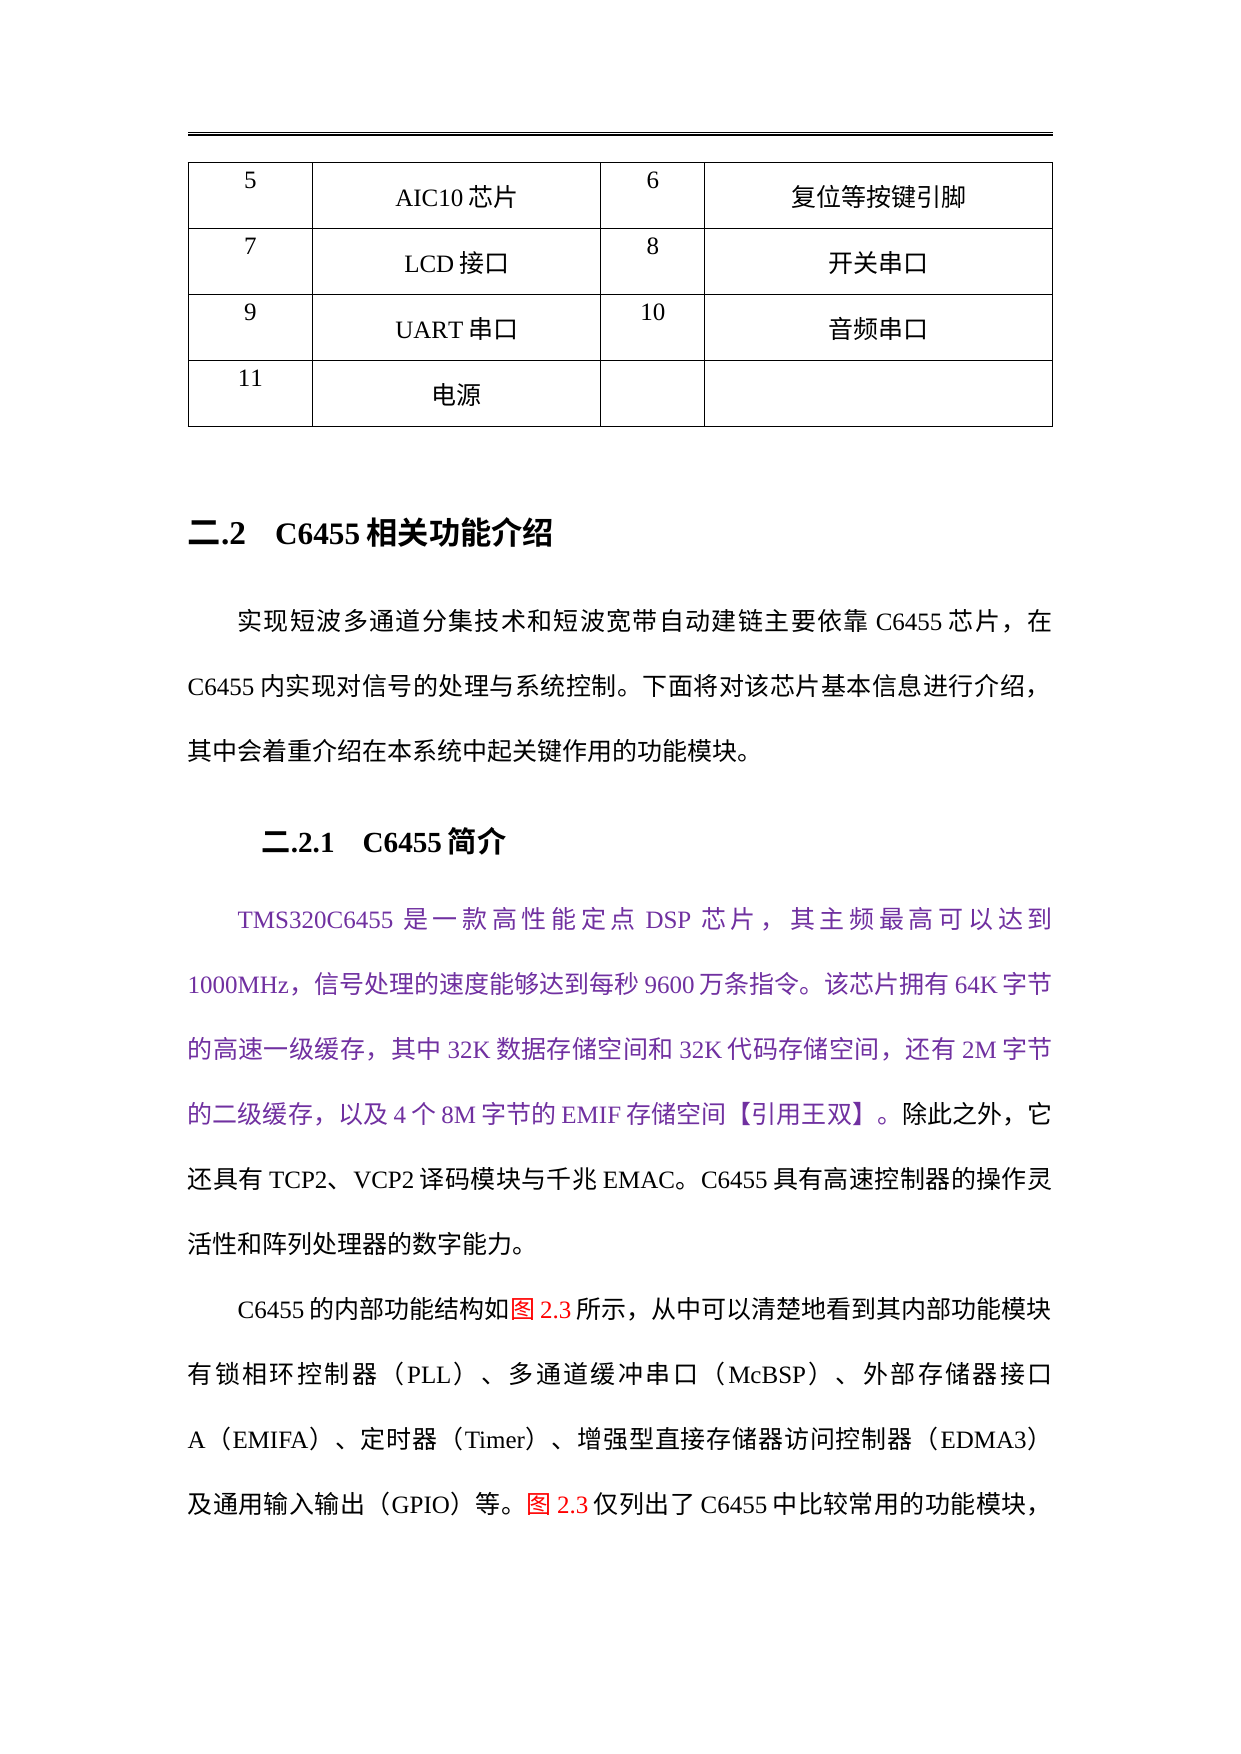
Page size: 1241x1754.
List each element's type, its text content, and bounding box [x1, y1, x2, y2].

table_cell 音频串口 [705, 295, 1052, 360]
table_cell 复位等按键引脚 [705, 163, 1052, 228]
table_cell 9 [189, 295, 312, 360]
table_cell 开关串口 [705, 229, 1052, 294]
table_cell [705, 361, 1052, 426]
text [187, 1275, 1053, 1535]
table_cell UART串口 [313, 295, 600, 360]
subtitle C6455相关功能介绍 [187, 497, 1053, 562]
table_cell [601, 361, 704, 426]
text 实现短波多通道分集技术和短波宽带自动建链主要依靠C6455芯片，在C6455内实现对信号的处理与系统控制。下面将对该芯片基本信息进行介绍，其中会着重介绍在本系统中起关键作用的功能模块。 [187, 587, 1053, 782]
table_cell 7 [189, 229, 312, 294]
text TMS320C6455是一款高性能定点DSP芯片，其主频最高可以达到1000MHz，信号处理的速度能够达到每秒9600万条指令。该芯片拥有64K字节的高速一级缓存，其中32K数据存储空间和32K代码存储空间，还有2M字节的二级缓存，以及4个8M字节的EMIF存储空间【引用王双】。除此之外，它还具有TCP2、VCP2译码模块与千兆EMAC。C6455具有高速控制器的操作灵活性和阵列处理器的数字能力。 [187, 885, 1053, 1275]
table_cell 5 [189, 163, 312, 228]
table_cell 8 [601, 229, 704, 294]
table_cell AIC10芯片 [313, 163, 600, 228]
table_cell 11 [189, 361, 312, 426]
subtitle C6455简介 [241, 807, 1053, 872]
table_cell 电源 [313, 361, 600, 426]
table_cell 10 [601, 295, 704, 360]
table_cell 6 [601, 163, 704, 228]
table_cell LCD接口 [313, 229, 600, 294]
